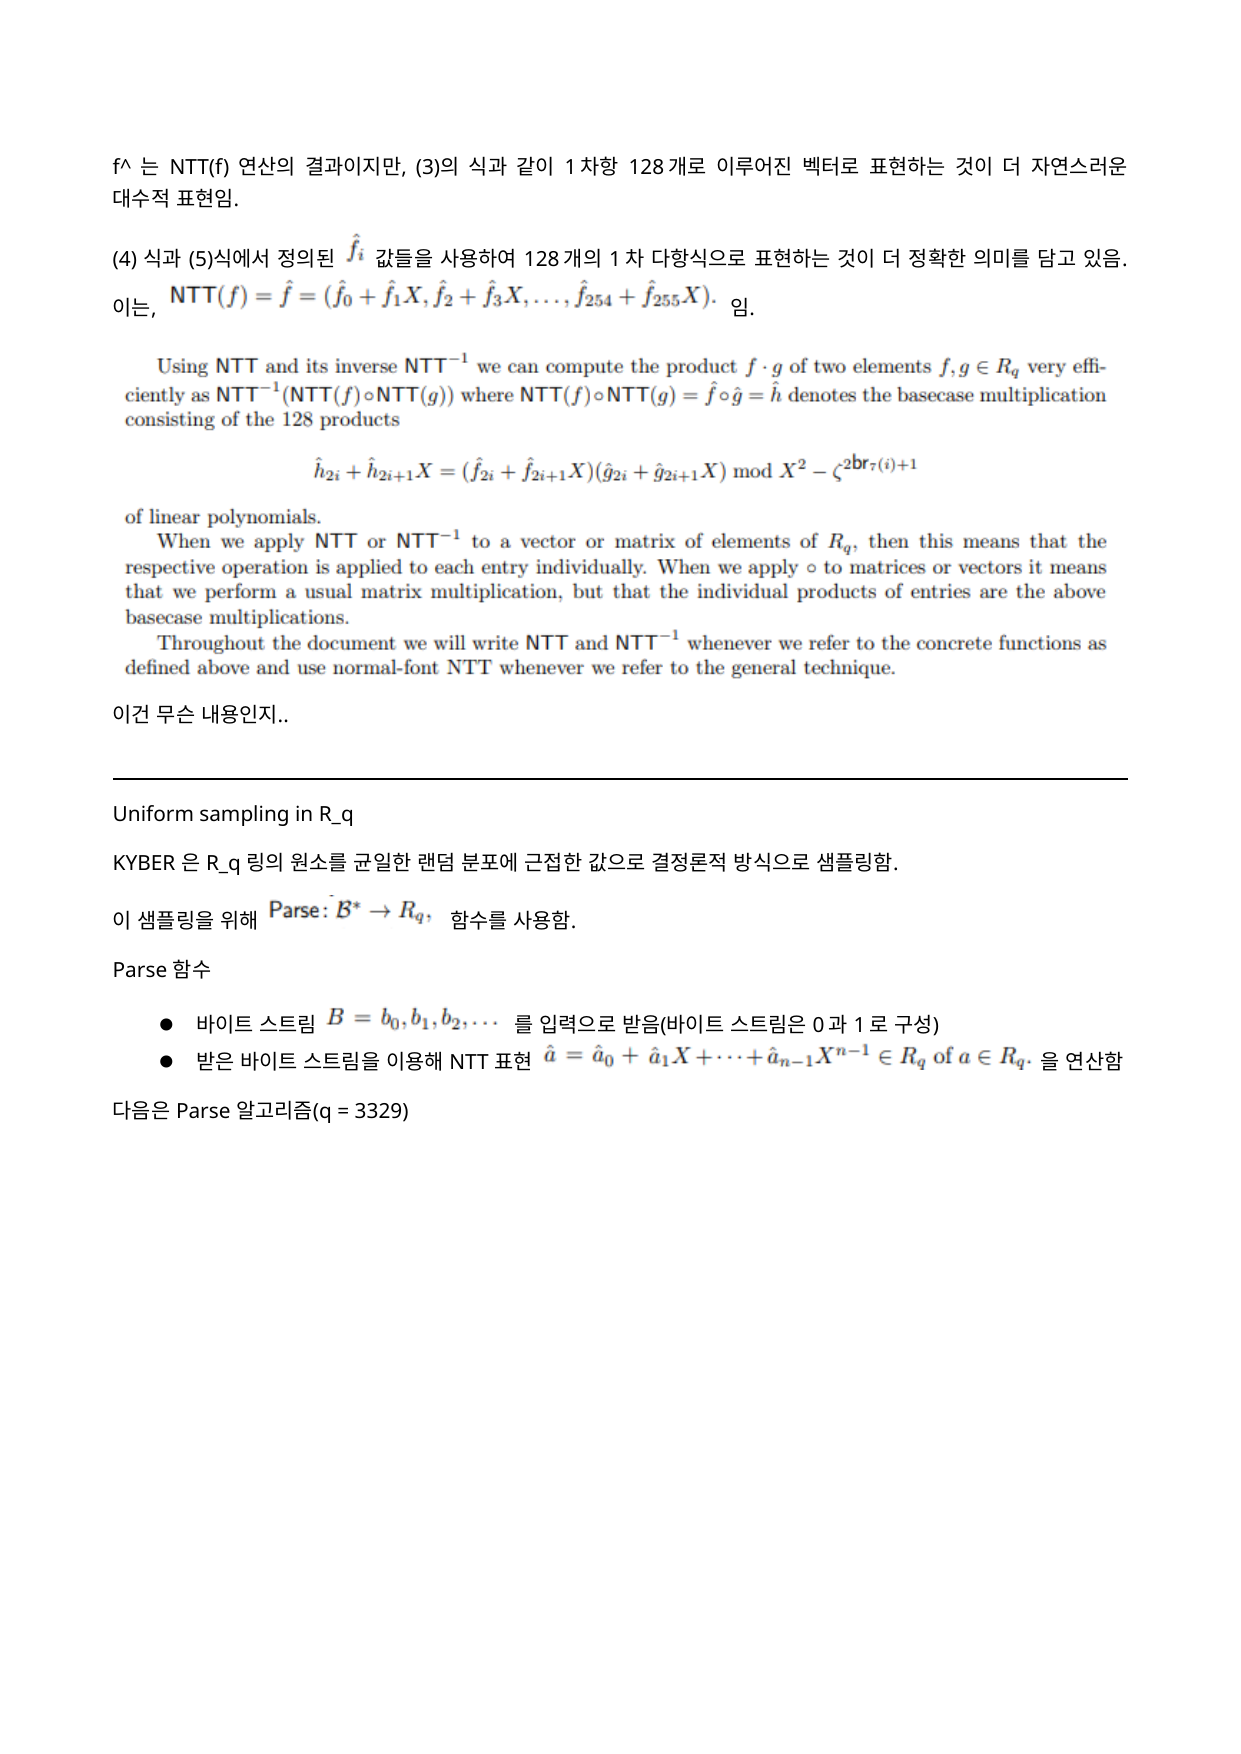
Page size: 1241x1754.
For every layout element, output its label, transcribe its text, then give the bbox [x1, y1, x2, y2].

picture [647, 1041, 1035, 1070]
picture [342, 232, 369, 267]
text f^ 는 NTT(f) 연산의 결과이지만, (3)의 식과 같이 1차항 128개로 이루어진 벡터로 표현하는 것이 더 자연스러운 대수적 표현임. [112, 150, 1128, 213]
picture [112, 340, 1128, 680]
text 다음은 Parse 알고리즘(q = 3329) [112, 1094, 1128, 1125]
picture [264, 895, 444, 929]
list 바이트 스트림 를 입력으로 받음(바이트 스트림은 0과 1로 구성) [158, 1003, 1128, 1039]
picture [161, 275, 725, 316]
text Uniform sampling in R_q [112, 799, 1128, 827]
text 이 샘플링을 위해 함수를 사용함. [112, 896, 1128, 934]
text 이건 무슨 내용인지.. [112, 698, 1128, 729]
picture [538, 1042, 642, 1070]
text Parse 함수 [112, 953, 1128, 984]
text KYBER 은 R_q 링의 원소를 균일한 랜덤 분포에 근접한 값으로 결정론적 방식으로 샘플링함. [112, 846, 1128, 876]
picture [322, 1002, 509, 1033]
